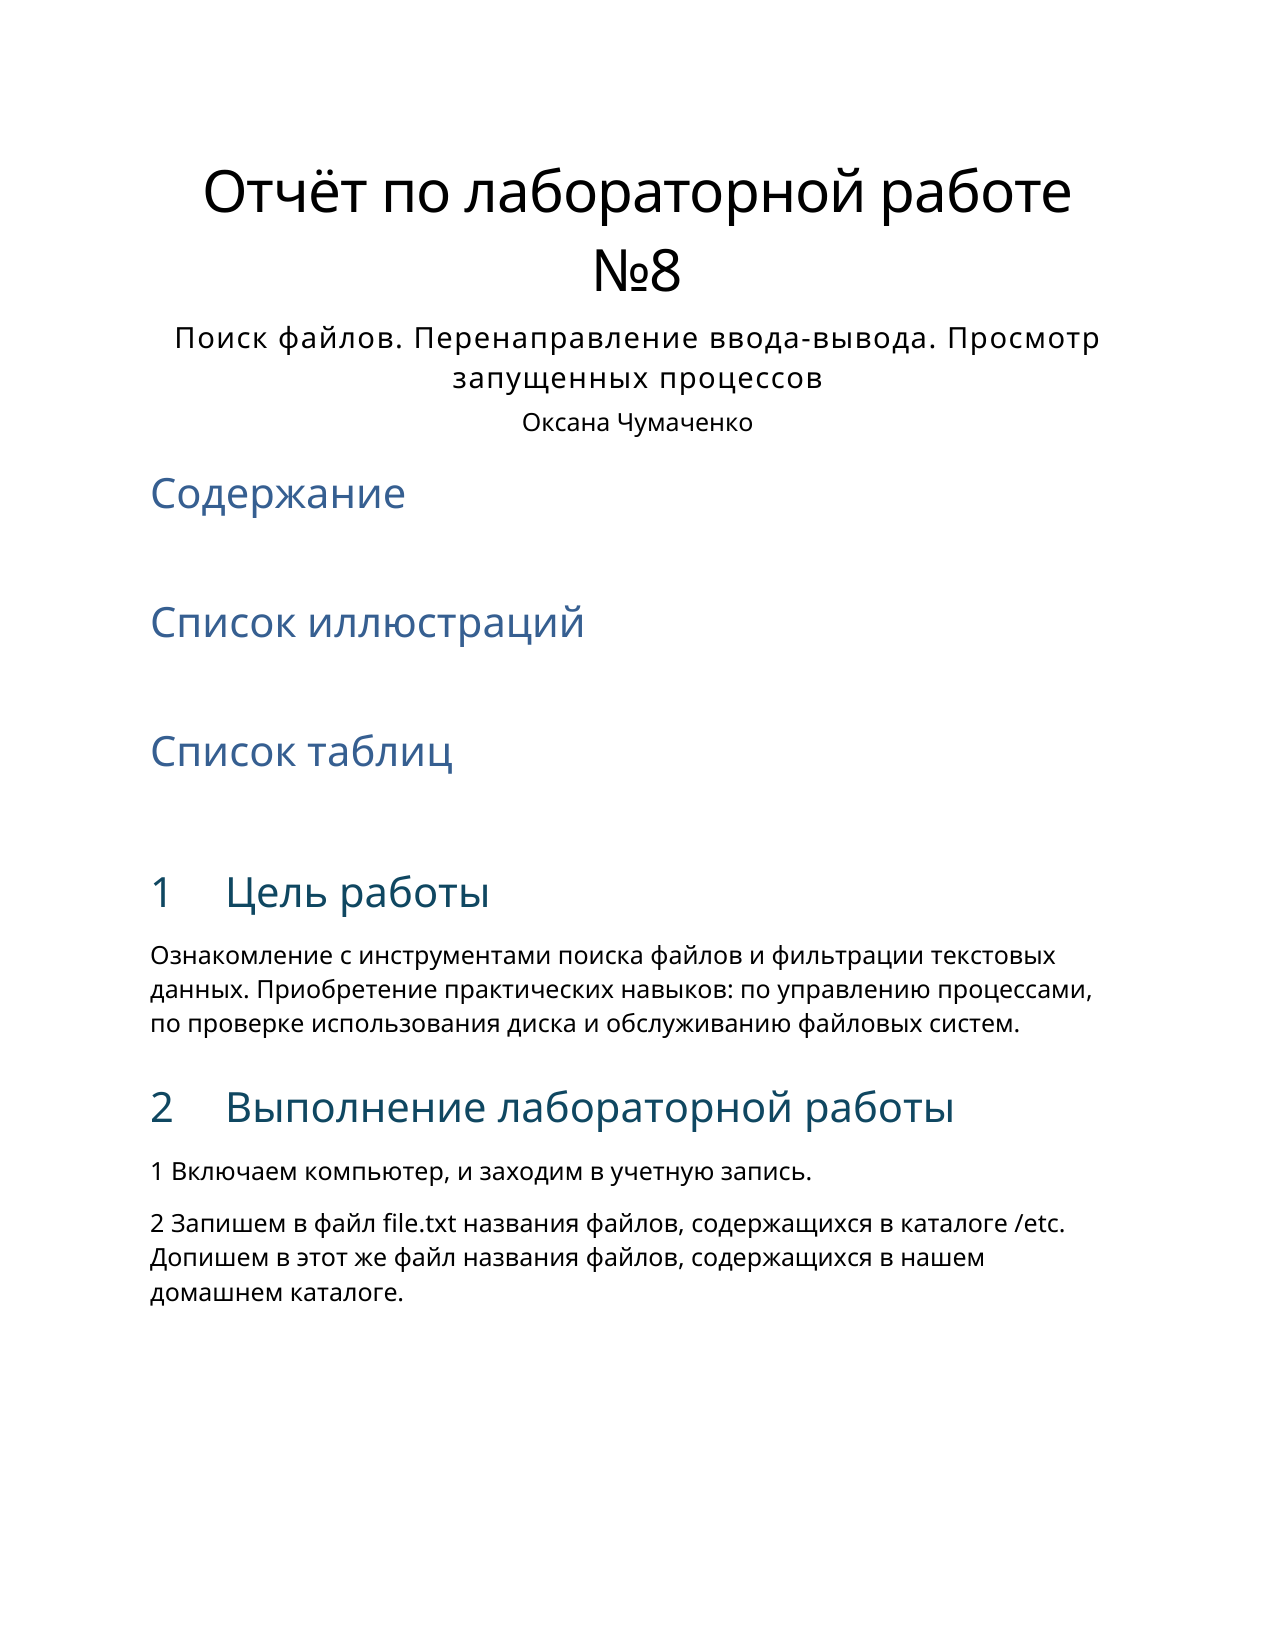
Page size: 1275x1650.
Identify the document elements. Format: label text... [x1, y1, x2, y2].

text 2 Запишем в файл file.txt названия файлов, содержащихся в каталоге /etc. Допишем в этот же файл названия файлов, содержащихся в нашем домашнем каталоге. [150, 1206, 1125, 1308]
text Ознакомление с инструментами поиска файлов и фильтрации текстовых данных. Приобретение практических навыков: по управлению процессами, по проверке использования диска и обслуживанию файловых систем. [150, 938, 1125, 1040]
text Оксана Чумаченко [150, 405, 1125, 439]
subtitle Поиск файлов. Перенаправление ввода-вывода. Просмотр запущенных процессов [150, 317, 1125, 397]
subtitle 2 Выполнение лабораторной работы [150, 1078, 1125, 1134]
title Отчёт по лабораторной работе №8 [150, 150, 1125, 309]
text 1 Включаем компьютер, и заходим в учетную запись. [150, 1153, 1125, 1187]
subtitle 1 Цель работы [150, 862, 1125, 919]
